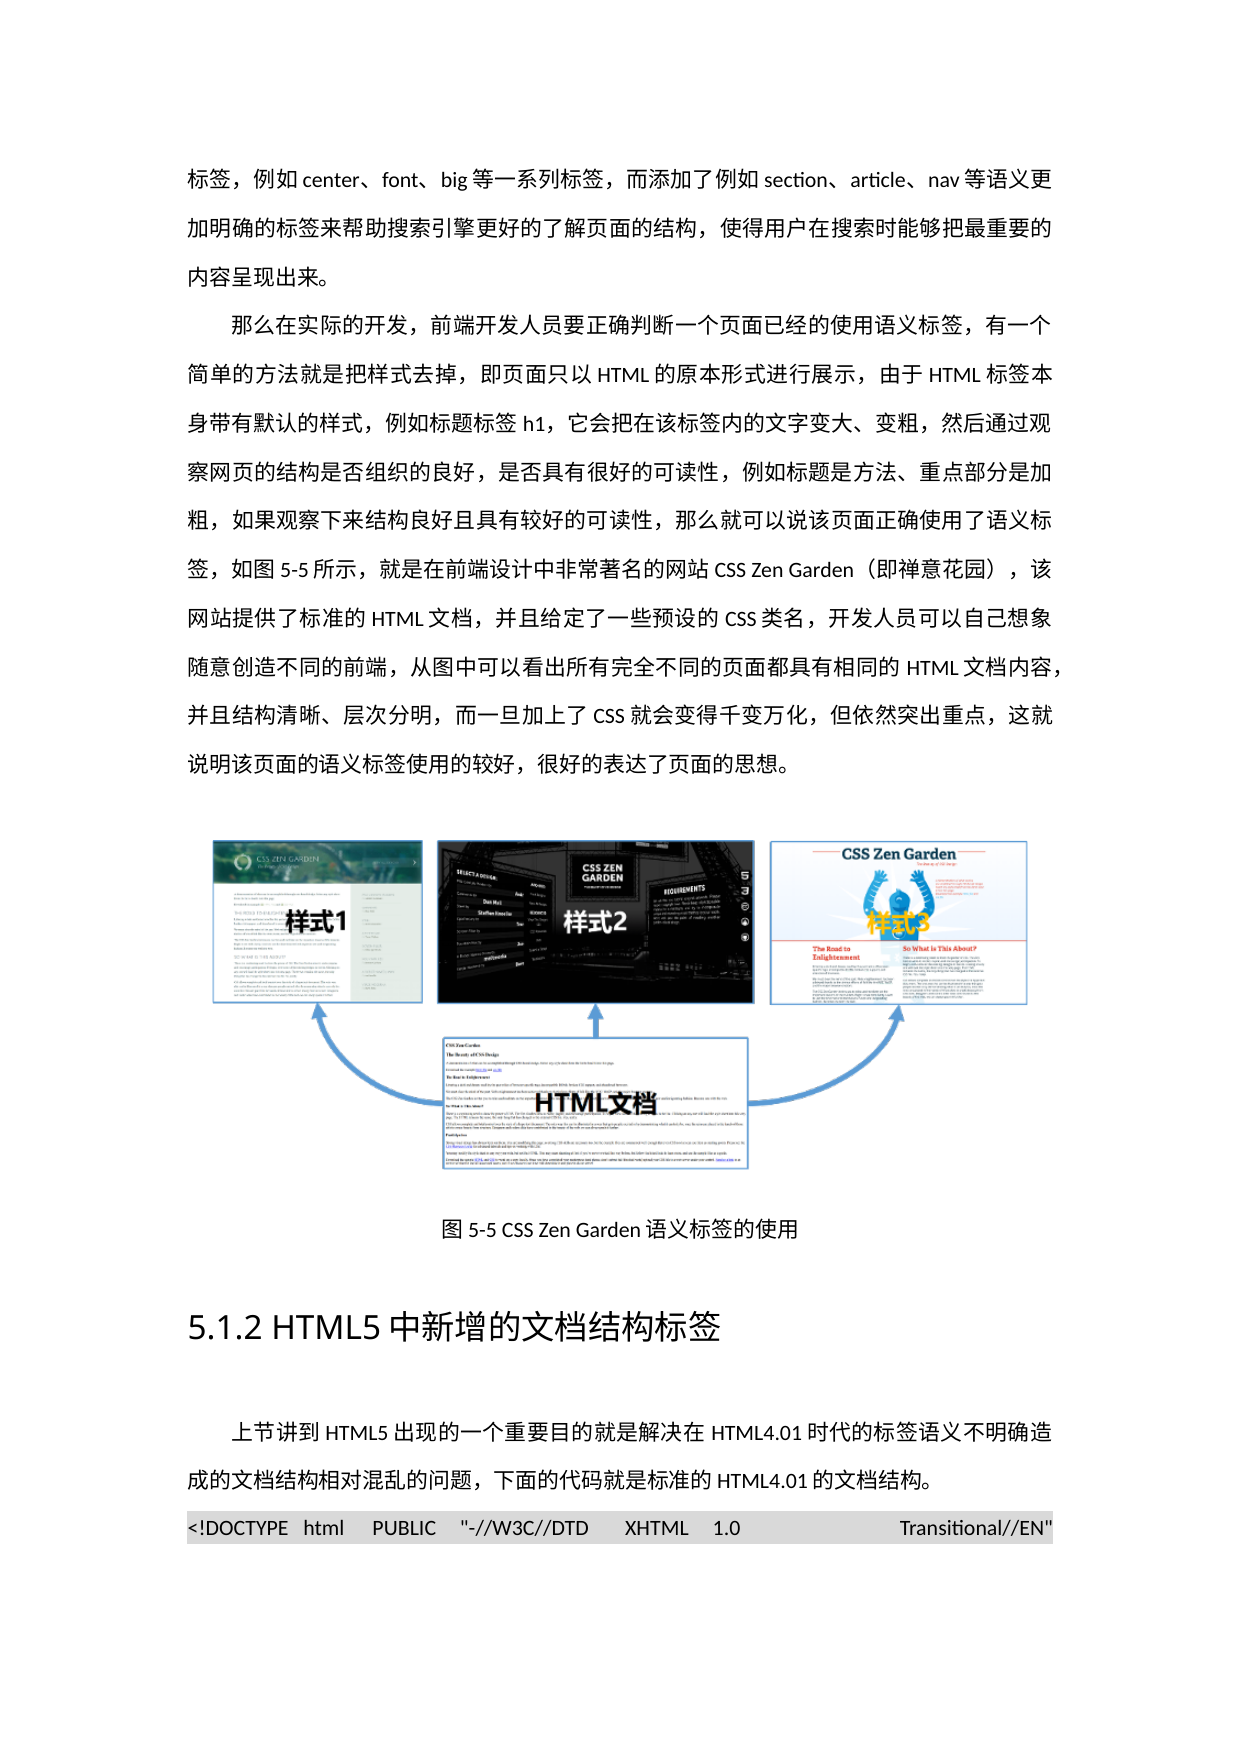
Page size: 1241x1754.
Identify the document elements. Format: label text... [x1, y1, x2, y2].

text 上节讲到HTML5出现的一个重要目的就是解决在HTML4.01时代的标签语义不明确造成的文档结构相对混乱的问题，下面的代码就是标准的HTML4.01的文档结构。 [187, 1414, 1053, 1495]
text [187, 162, 1053, 292]
text 图5-5 CSS Zen Garden语义标签的使用 [187, 1212, 1053, 1244]
text 5.1.2 HTML5中新增的文档结构标签 [187, 1292, 1053, 1357]
text 那么在实际的开发，前端开发人员要正确判断一个页面已经的使用语义标签，有一个简单的方法就是把样式去掉，即页面只以HTML的原本形式进行展示，由于HTML标签本身带有默认的样式，例如标题标签h1，它会把在该标签内的文字变大、变粗，然后通过观察网页的结构是否组织的良好，是否具有很好的可读性，例如标题是方法、重点部分是加粗，如果观察下来结构良好且具有较好的可读性，那么就可以说该页面正确使用了语义标签，如图5-5所示，就是在前端设计中非常著名的网站CSS Zen Garden（即禅意花园），该网站提供了标准的HTML文档，并且给定了一些预设的CSS类名，开发人员可以自己想象随意创造不同的前端，从图中可以看出所有完全不同的页面都具有相同的HTML文档内容，并且结构清晰、层次分明，而一旦加上了CSS就会变得千变万化，但依然突出重点，这就说明该页面的语义标签使用的较好，很好的表达了页面的思想。 [187, 308, 1053, 779]
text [187, 1511, 1053, 1544]
picture [212, 840, 1028, 1170]
